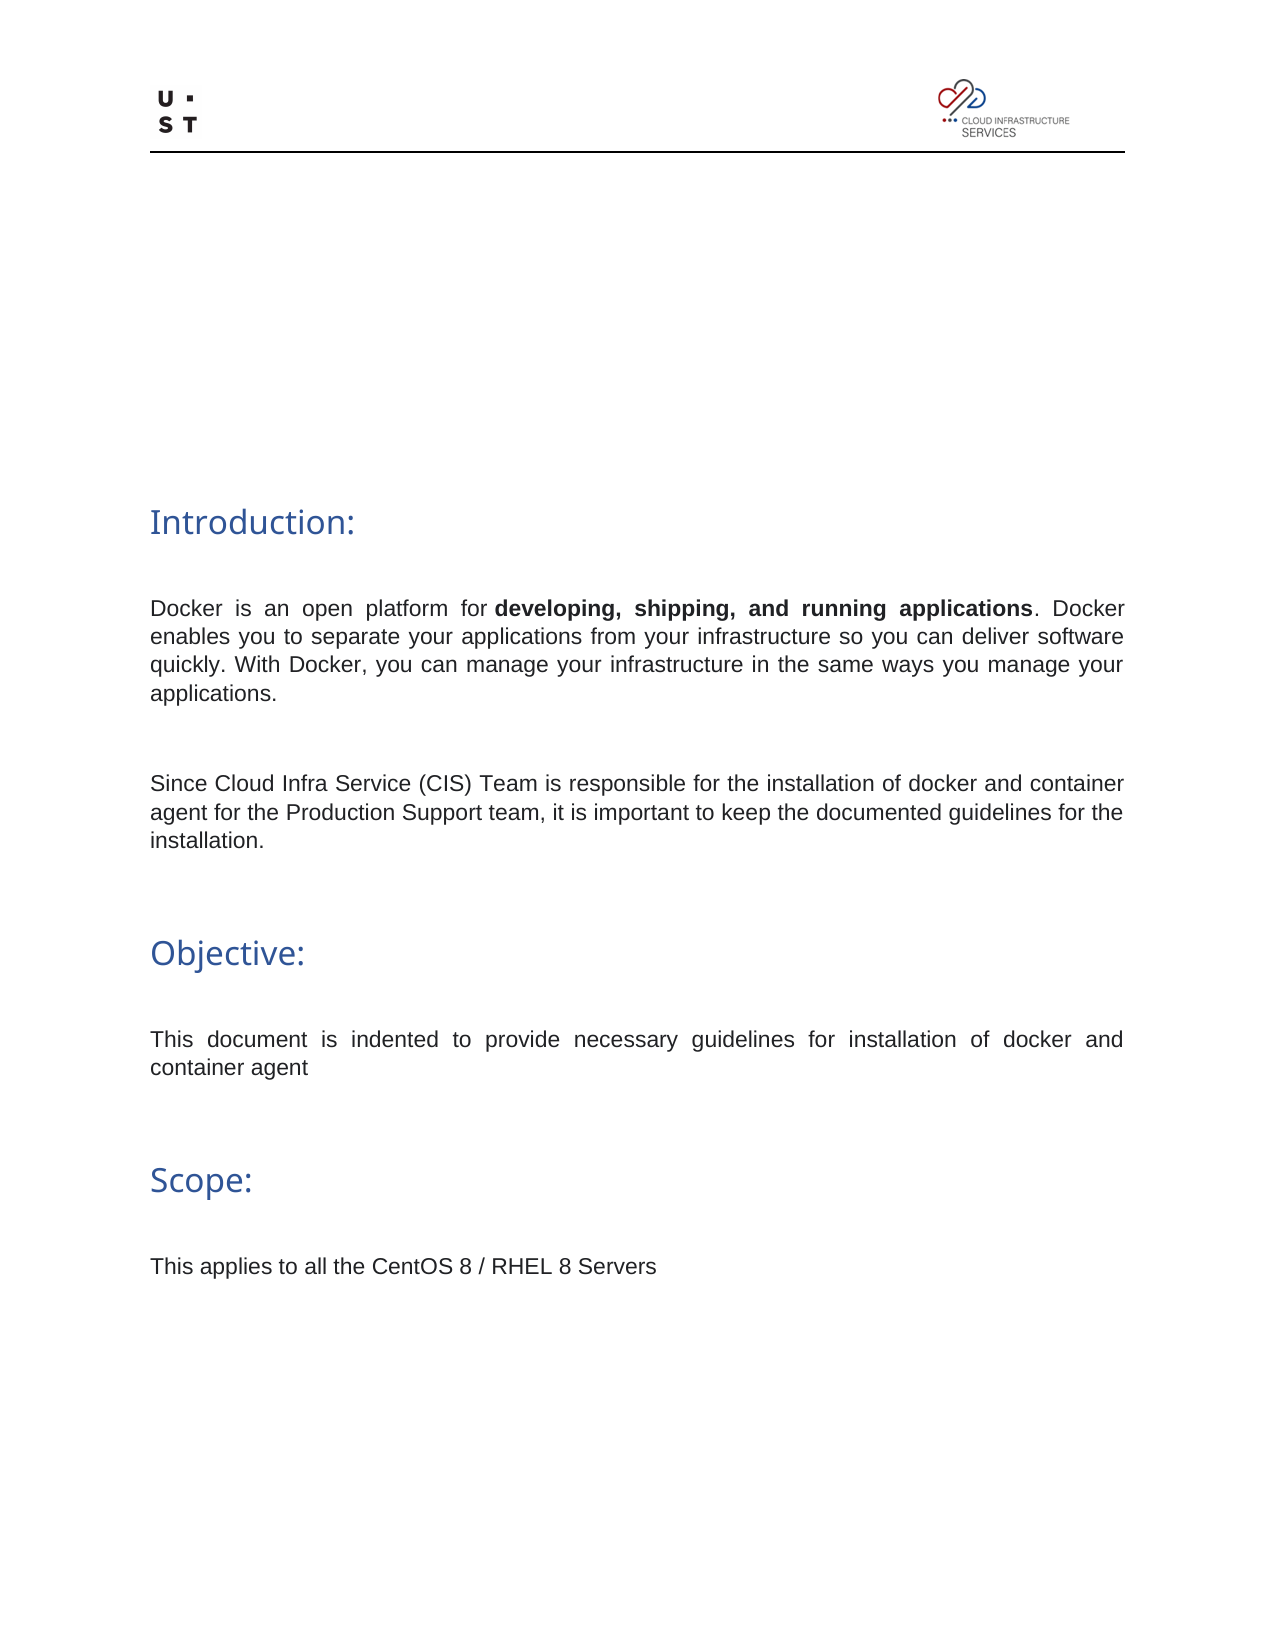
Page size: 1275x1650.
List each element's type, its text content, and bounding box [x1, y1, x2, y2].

picture [150, 85, 203, 139]
subtitle Objective: [150, 930, 1125, 975]
text This document is indented to provide necessary guidelines for installation of docker and container agent [150, 1026, 1125, 1081]
text Docker is an open platform for developing, shipping, and running applications. Docker enables you to separate your applications from your infrastructure so you can deliver software quickly. With Docker, you can manage your infrastructure in the same ways you manage your applications. [150, 678, 1125, 706]
subtitle Scope: [150, 1157, 1125, 1203]
text Since Cloud Infra Service (CIS) Team is responsible for the installation of docker and container agent for the Production Support team, it is important to keep the documented guidelines for the installation. [150, 770, 1125, 853]
subtitle This applies to all the CentOS 8 / RHEL 8 Servers [150, 1253, 1125, 1279]
picture [938, 79, 1071, 139]
subtitle Introduction: [150, 499, 1125, 544]
